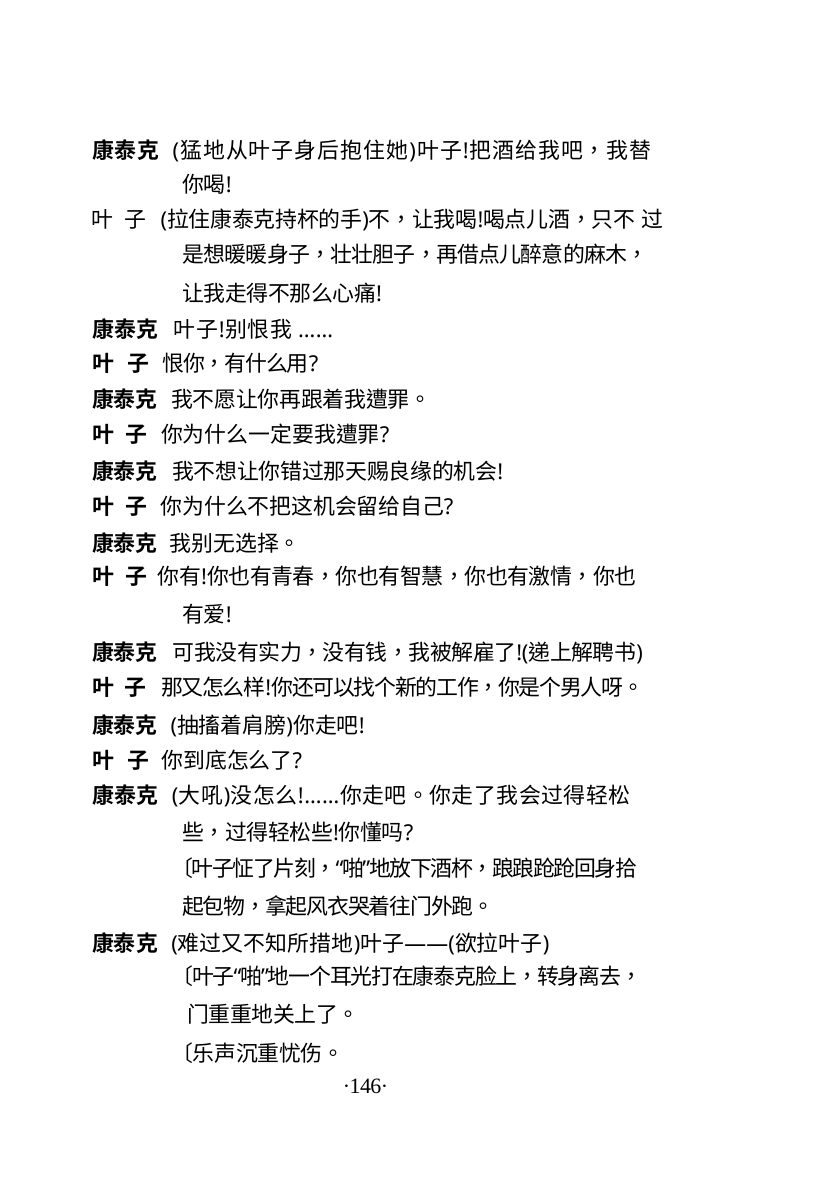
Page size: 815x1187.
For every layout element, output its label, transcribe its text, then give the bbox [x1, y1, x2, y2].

text 〔乐声沉重忧伤。 [171, 1039, 692, 1067]
text 叶 子 恨你，有什么用? [92, 349, 692, 377]
text 康泰克 可我没有实力，没有钱，我被解雇了!(递上解聘书) 叶 子 那又怎么样!你还可以找个新的工作，你是个男人呀。 [92, 637, 663, 702]
text 康泰克 (抽搐着肩膀)你走吧! 叶 子 你到底怎么了? [92, 709, 384, 775]
text 康泰克 (难过又不知所措地)叶子——(欲拉叶子) [92, 929, 692, 957]
text 〔叶子怔了片刻，“啪”地放下酒杯，踉踉跄跄回身拾 起包物，拿起风衣哭着往门外跑。 [171, 853, 665, 921]
text 康泰克 (猛地从叶子身后抱住她)叶子!把酒给我吧，我替 你喝! [92, 135, 661, 199]
text 康泰克 我不想让你错过那天赐良缘的机会! 叶 子 你为什么不把这机会留给自己? [92, 456, 513, 521]
text 叶 子 你有!你也有青春，你也有智慧，你也有激情，你也 有爱! [92, 561, 660, 629]
text 叶 子 (拉住康泰克持杯的手)不，让我喝!喝点儿酒，只不 过是想暖暖身子，壮壮胆子，再借点儿醉意的麻木， [92, 204, 670, 269]
text 〔叶子“啪”地一个耳光打在康泰克脸上，转身离去， 门重重地关上了。 [171, 961, 670, 1028]
text 让我走得不那么心痛! 康泰克 叶子!别恨我 …… [92, 278, 386, 343]
text 康泰克 我别无选择。 [92, 529, 692, 557]
text 康泰克 (大吼)没怎么!……你走吧。你走了我会过得轻松 些，过得轻松些!你懂吗? [92, 781, 660, 846]
text 康泰克 我不愿让你再跟着我遭罪。 叶 子 你为什么一定要我遭罪? [92, 384, 437, 449]
